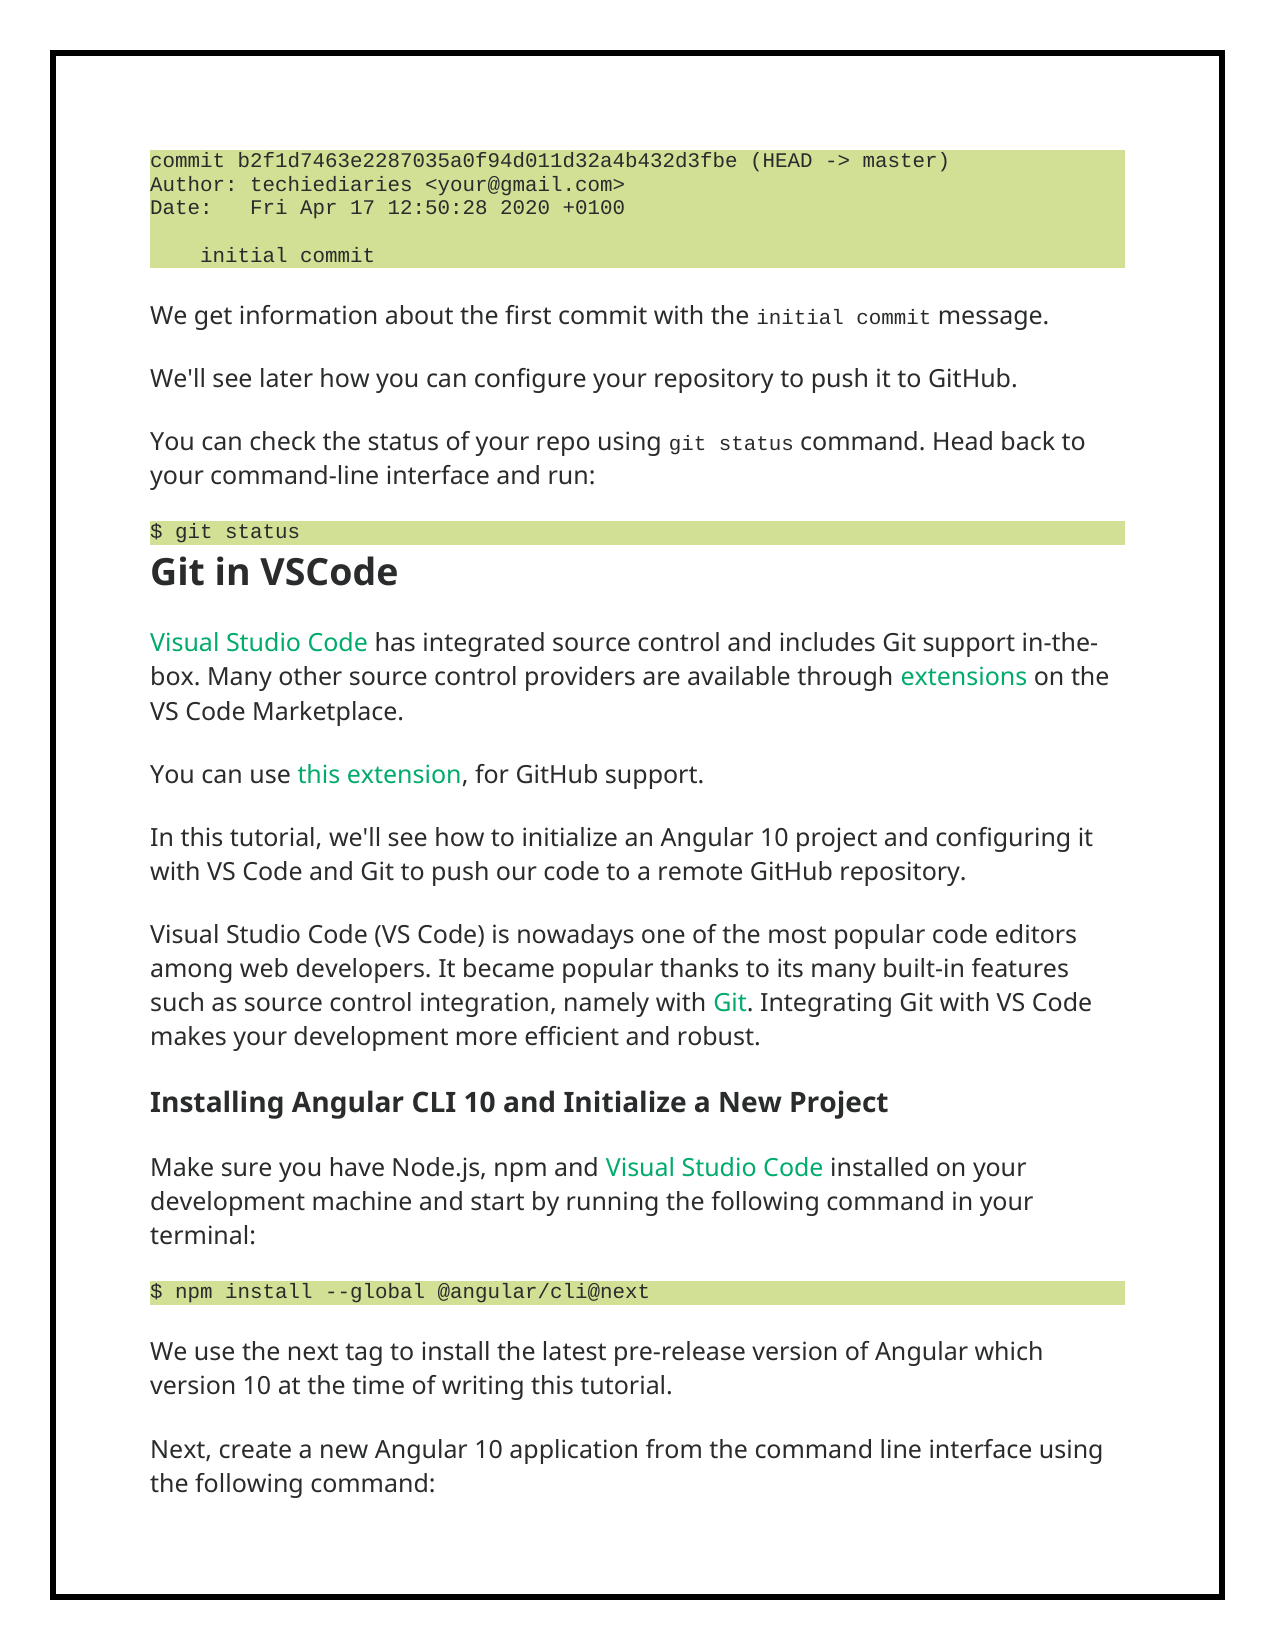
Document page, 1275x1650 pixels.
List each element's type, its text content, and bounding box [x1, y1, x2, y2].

text We get information about the first commit with the initial commit message. [150, 297, 1125, 331]
text You can use this extension, for GitHub support. [150, 756, 1125, 790]
text We use the next tag to install the latest pre-release version of Angular which version 10 at the time of writing this tutorial. [150, 1334, 1125, 1402]
text Visual Studio Code (VS Code) is nowadays one of the most popular code editors among web developers. It became popular thanks to its many built-in features such as source control integration, namely with Git. Integrating Git with VS Code makes your development more efficient and robust. [150, 917, 1125, 1053]
text $ npm install --global @angular/cli@next [150, 1281, 1125, 1305]
text Make sure you have Node.js, npm and Visual Studio Code installed on your development machine and start by running the following command in your terminal: [150, 1150, 1125, 1252]
text $ git status [150, 521, 1125, 545]
text Date: Fri Apr 17 12:50:28 2020 +0100 [150, 197, 1125, 221]
text Installing Angular CLI 10 and Initialize a New Project [150, 1082, 1125, 1121]
text commit b2f1d7463e2287035a0f94d011d32a4b432d3fbe (HEAD -> master) [150, 150, 1125, 174]
text Visual Studio Code has integrated source control and includes Git support in-the-box. Many other source control providers are available through extensions on the VS Code Marketplace. [150, 625, 1125, 727]
text initial commit [150, 244, 1125, 268]
text In this tutorial, we'll see how to initialize an Angular 10 project and configuring it with VS Code and Git to push our code to a remote GitHub repository. [150, 819, 1125, 888]
text Author: techiediaries <your@gmail.com> [150, 174, 1125, 197]
text You can check the status of your repo using git status command. Head back to your command-line interface and run: [150, 424, 1125, 492]
text Git in VSCode [150, 545, 1125, 596]
text We'll see later how you can configure your repository to push it to GitHub. [150, 361, 1125, 395]
text Next, create a new Angular 10 application from the command line interface using the following command: [150, 1431, 1125, 1499]
